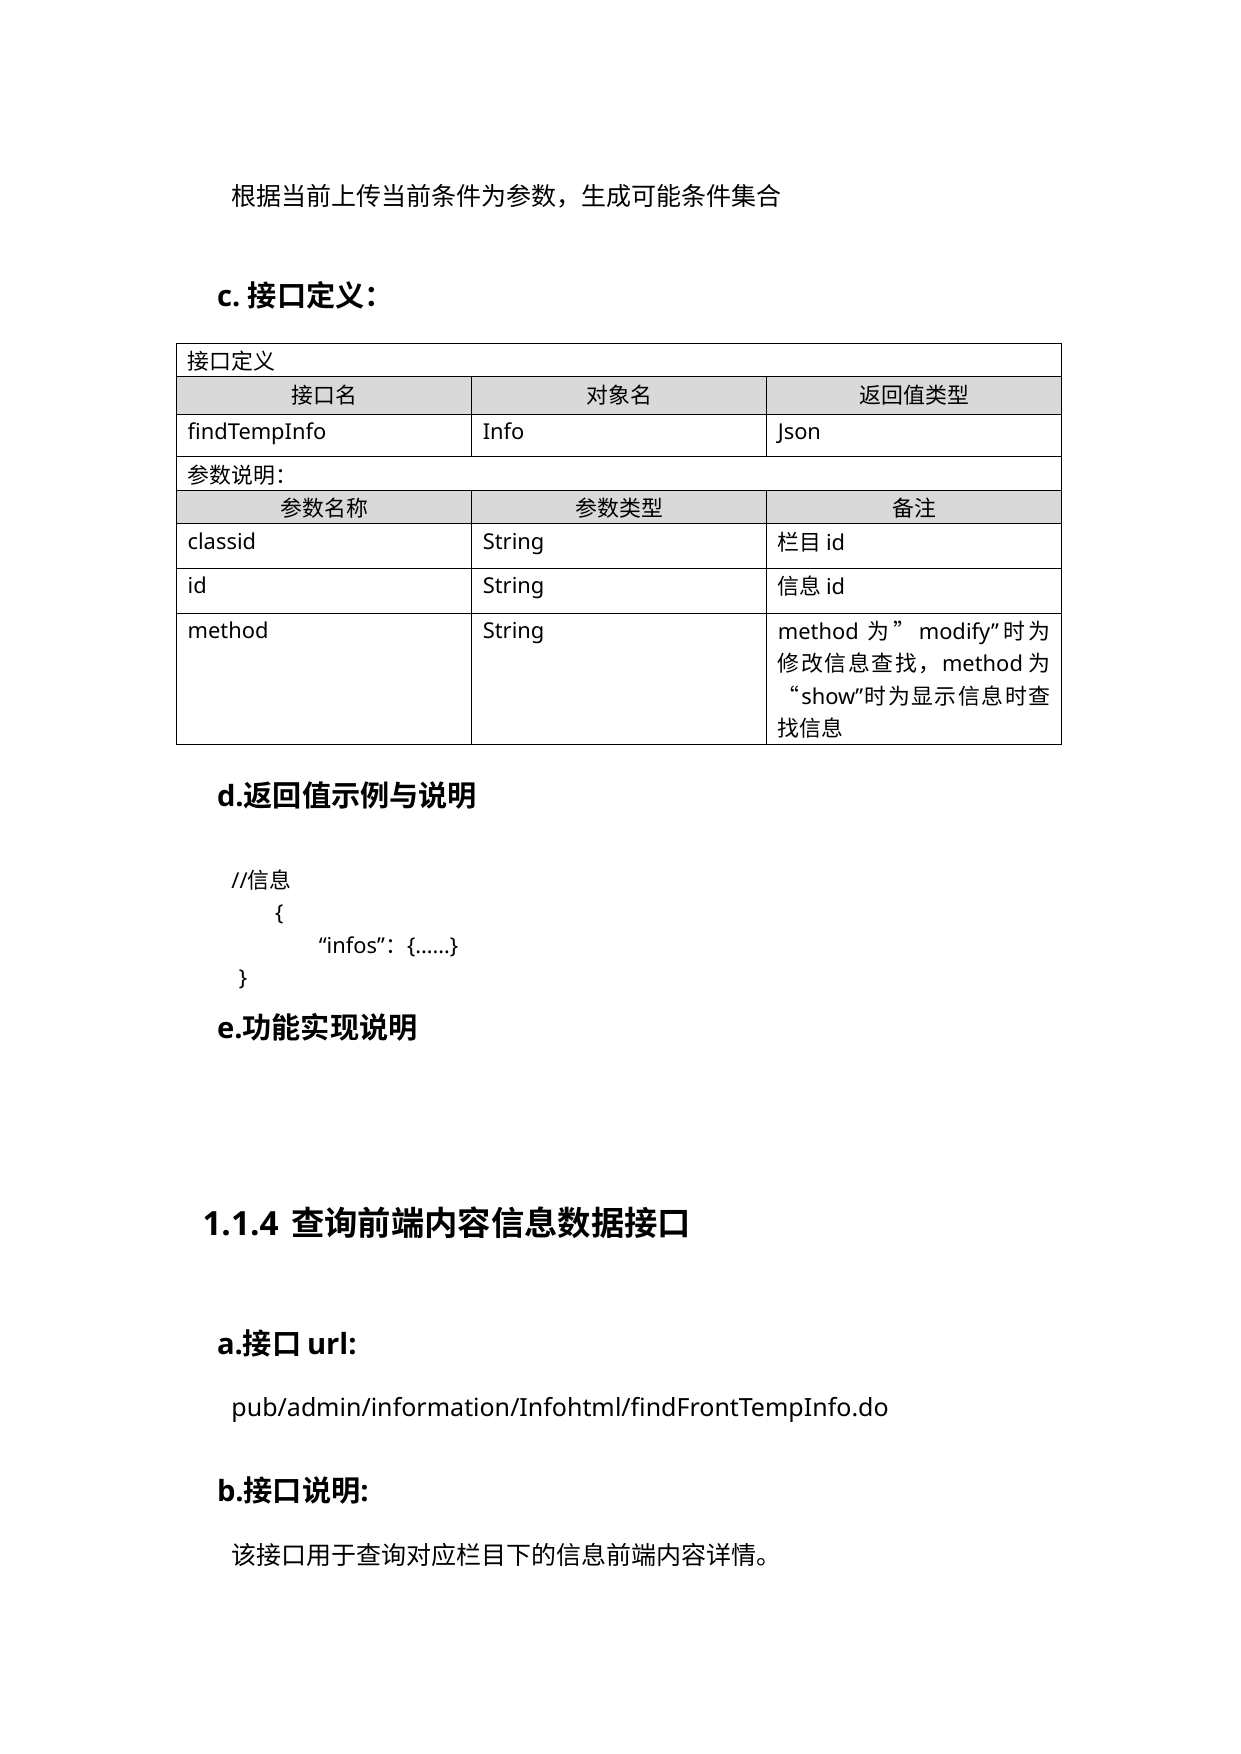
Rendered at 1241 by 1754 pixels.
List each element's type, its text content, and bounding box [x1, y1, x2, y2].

table_cell 栏目id [767, 524, 1061, 568]
table_cell 参数名称 [177, 491, 471, 523]
table_cell 对象名 [472, 377, 766, 414]
table_cell method为”modify”时为修改信息查找，method为“show”时为显示信息时查找信息 [767, 614, 1061, 743]
table_cell String [472, 524, 766, 568]
text 查询前端内容信息数据接口 [202, 1188, 1053, 1253]
table_cell method [177, 614, 471, 743]
table_header 接口定义 [177, 344, 1061, 376]
table_cell findTempInfo [177, 415, 471, 456]
table_cell classid [177, 524, 471, 568]
table_cell Json [767, 415, 1061, 456]
text c. 接口定义： [187, 261, 1053, 326]
table_cell 参数类型 [472, 491, 766, 523]
text 根据当前上传当前条件为参数，生成可能条件集合 [231, 162, 1053, 227]
text } [187, 961, 1053, 993]
table_cell 信息id [767, 569, 1061, 612]
text d.返回值示例与说明 [187, 761, 1053, 826]
table_cell 返回值类型 [767, 377, 1061, 414]
text //信息 [187, 863, 1053, 896]
text a.接口url: [187, 1309, 1053, 1374]
table_cell String [472, 569, 766, 612]
text { [187, 896, 1053, 928]
table_cell 接口名 [177, 377, 471, 414]
text 该接口用于查询对应栏目下的信息前端内容详情。 [187, 1521, 1053, 1586]
table_cell Info [472, 415, 766, 456]
table_cell 备注 [767, 491, 1061, 523]
text e.功能实现说明 [187, 993, 1053, 1058]
text “infos”：{……} [275, 928, 1053, 961]
text pub/admin/information/Infohtml/findFrontTempInfo.do [187, 1374, 1053, 1439]
text b.接口说明: [187, 1456, 1053, 1521]
table_cell id [177, 569, 471, 612]
table_cell String [472, 614, 766, 743]
table_cell 参数说明： [177, 457, 1061, 490]
